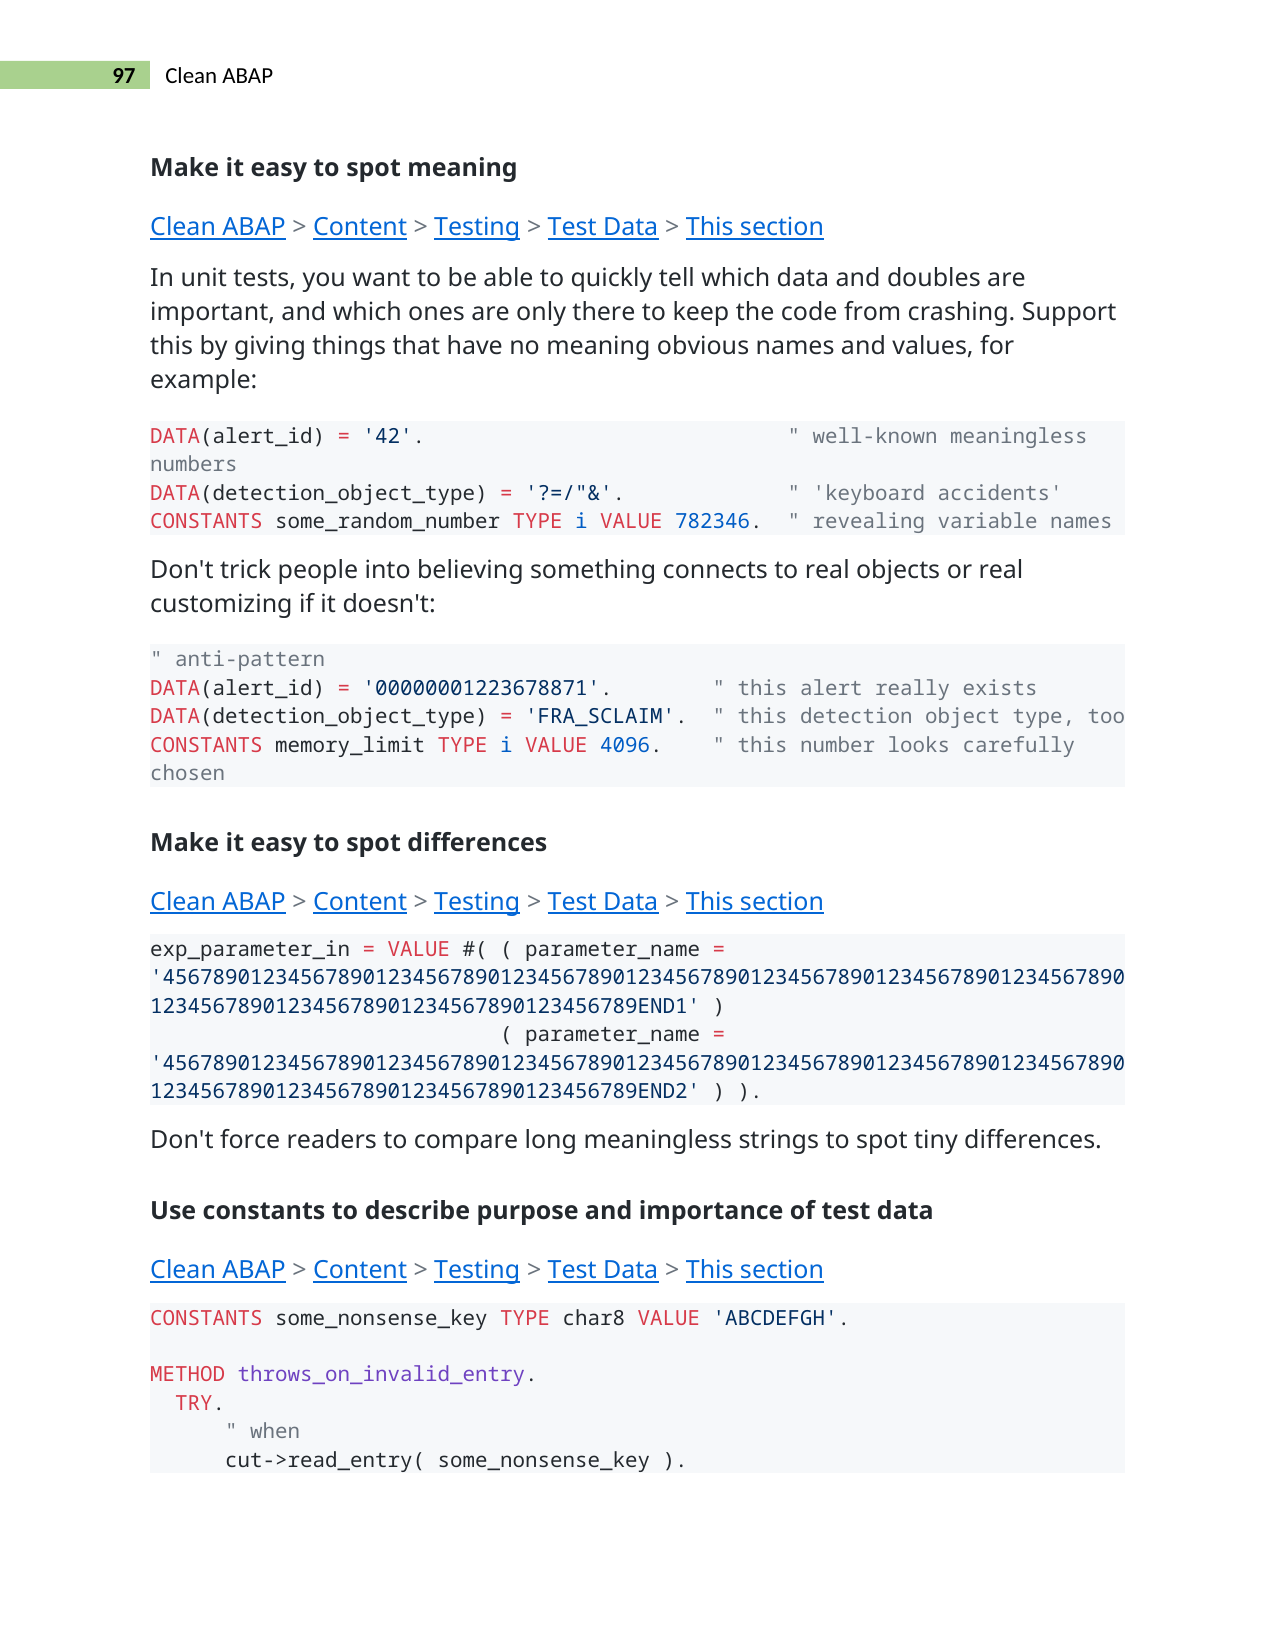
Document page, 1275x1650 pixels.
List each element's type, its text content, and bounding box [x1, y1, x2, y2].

text cut->read_entry( some_nonsense_key ). [150, 1445, 1125, 1473]
text CONSTANTS some_random_number TYPE i VALUE 782346. " revealing variable names [150, 506, 1125, 535]
text " when [150, 1416, 1125, 1445]
text exp_parameter_in = VALUE #( ( parameter_name = '45678901234567890123456789012345678901234567890123456789012345678901234567890123456789012345678901234567890123456789END1' ) [150, 934, 1125, 1019]
text Make it easy to spot differences [150, 824, 1125, 858]
text Don't force readers to compare long meaningless strings to spot tiny differences. [150, 1121, 1125, 1155]
text " anti-pattern [150, 644, 1125, 673]
text Don't trick people into believing something connects to real objects or real customizing if it doesn't: [150, 551, 1125, 619]
text In unit tests, you want to be able to quickly tell which data and doubles are important, and which ones are only there to keep the code from crashing. Support this by giving things that have no meaning obvious names and values, for example: [150, 260, 1125, 396]
text CONSTANTS some_nonsense_key TYPE char8 VALUE 'ABCDEFGH'. [150, 1303, 1125, 1331]
text Make it easy to spot meaning [150, 150, 1125, 184]
text Use constants to describe purpose and importance of test data [150, 1193, 1125, 1227]
text CONSTANTS memory_limit TYPE i VALUE 4096. " this number looks carefully chosen [150, 730, 1125, 787]
text Clean ABAP > Content > Testing > Test Data > This section [150, 1252, 1125, 1286]
text DATA(detection_object_type) = 'FRA_SCLAIM'. " this detection object type, too [150, 701, 1125, 730]
text DATA(alert_id) = '00000001223678871'. " this alert really exists [150, 673, 1125, 701]
text METHOD throws_on_invalid_entry. [150, 1359, 1125, 1388]
text Clean ABAP > Content > Testing > Test Data > This section [150, 883, 1125, 917]
text Clean ABAP > Content > Testing > Test Data > This section [150, 209, 1125, 243]
text TRY. [150, 1388, 1125, 1416]
text DATA(detection_object_type) = '?=/"&'. " 'keyboard accidents' [150, 478, 1125, 506]
text ( parameter_name = '45678901234567890123456789012345678901234567890123456789012345678901234567890123456789012345678901234567890123456789END2' ) ). [150, 1019, 1125, 1105]
text DATA(alert_id) = '42'. " well-known meaningless numbers [150, 421, 1125, 478]
